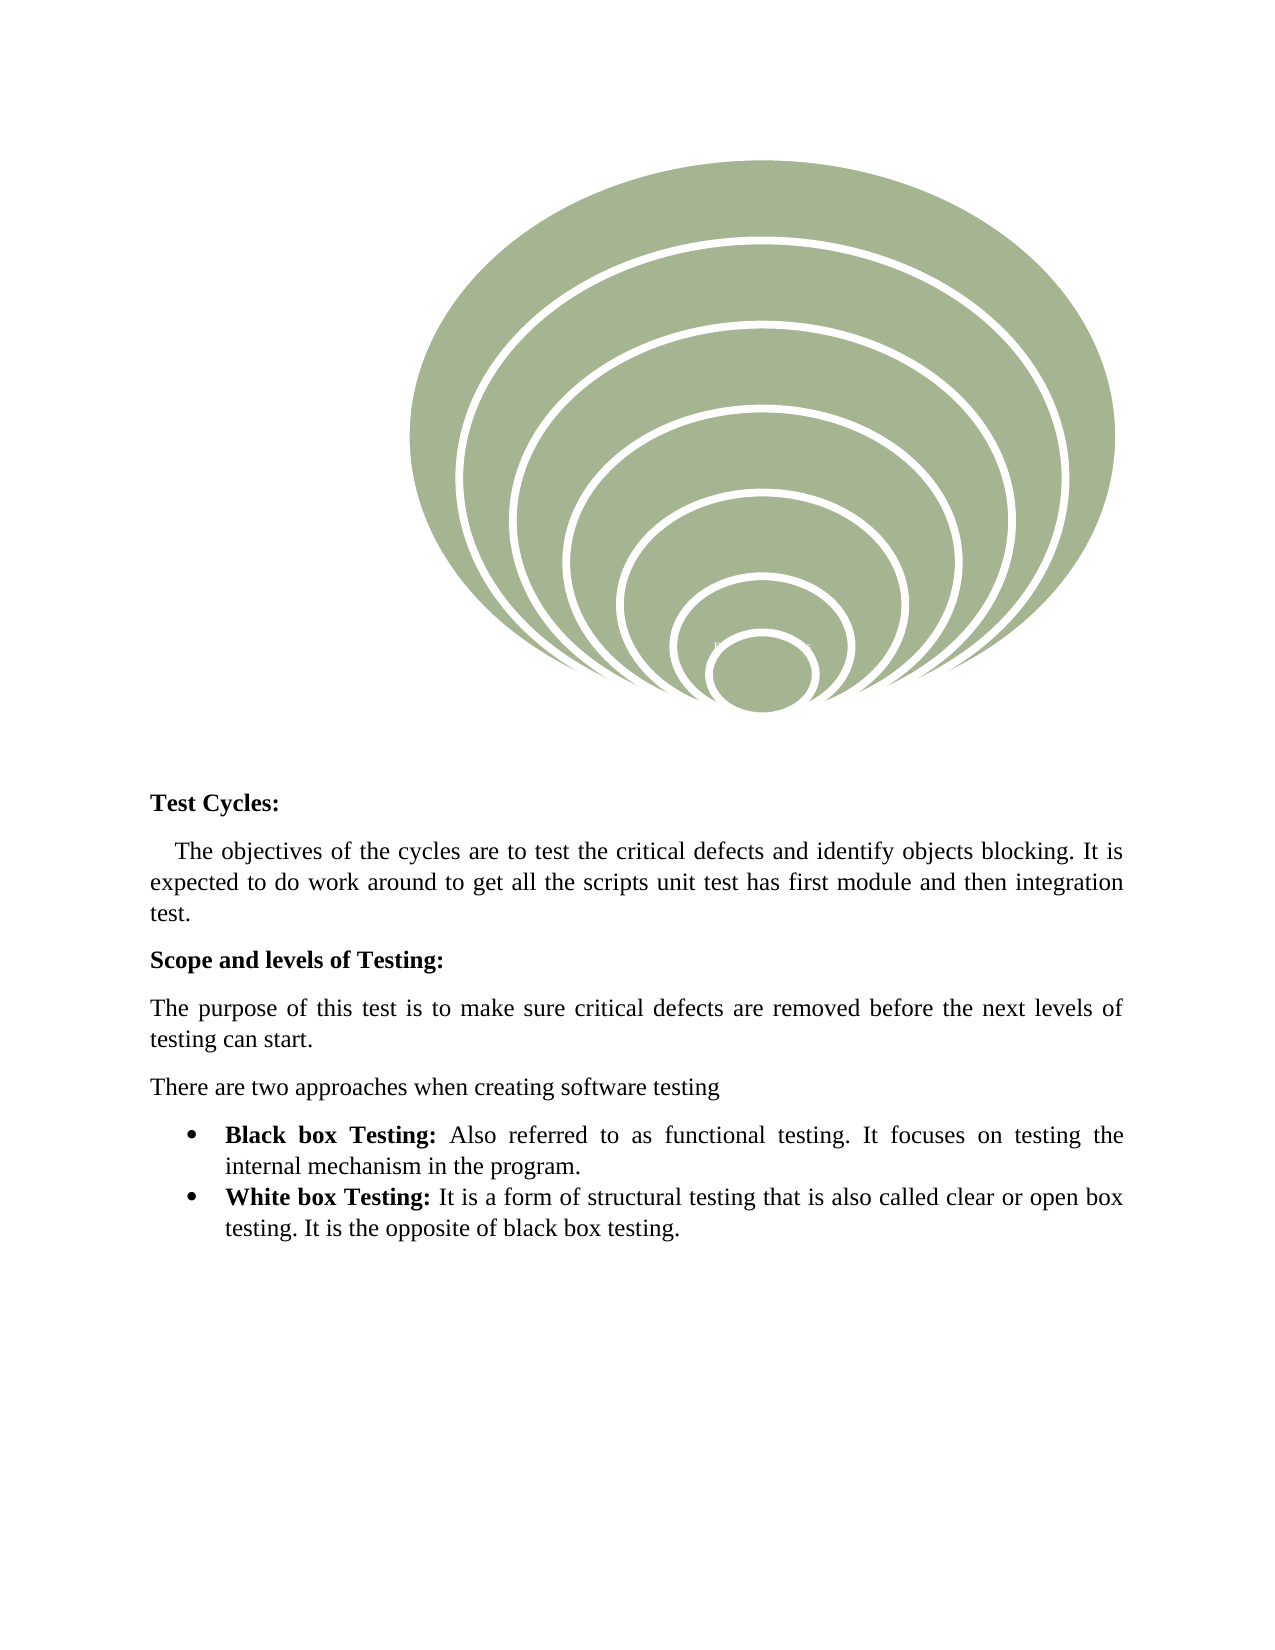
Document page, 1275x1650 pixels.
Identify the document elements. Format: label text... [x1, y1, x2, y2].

text The purpose of this test is to make sure critical defects are removed before the next levels of testing can start. [150, 993, 1125, 1053]
text Scope and levels of Testing: [150, 946, 1125, 974]
text Test Cycles: [150, 788, 1125, 817]
text There are two approaches when creating software testing [150, 1072, 1125, 1101]
list White box Testing: It is a form of structural testing that is also called clear or open box testing. It is the opposite of black box testing. [187, 1182, 1125, 1242]
text The objectives of the cycles are to test the critical defects and identify objects blocking. It is expected to do work around to get all the scripts unit test has first module and then integration test. [150, 836, 1125, 927]
list Black box Testing: Also referred to as functional testing. It focuses on testing the internal mechanism in the program. [187, 1120, 1125, 1179]
